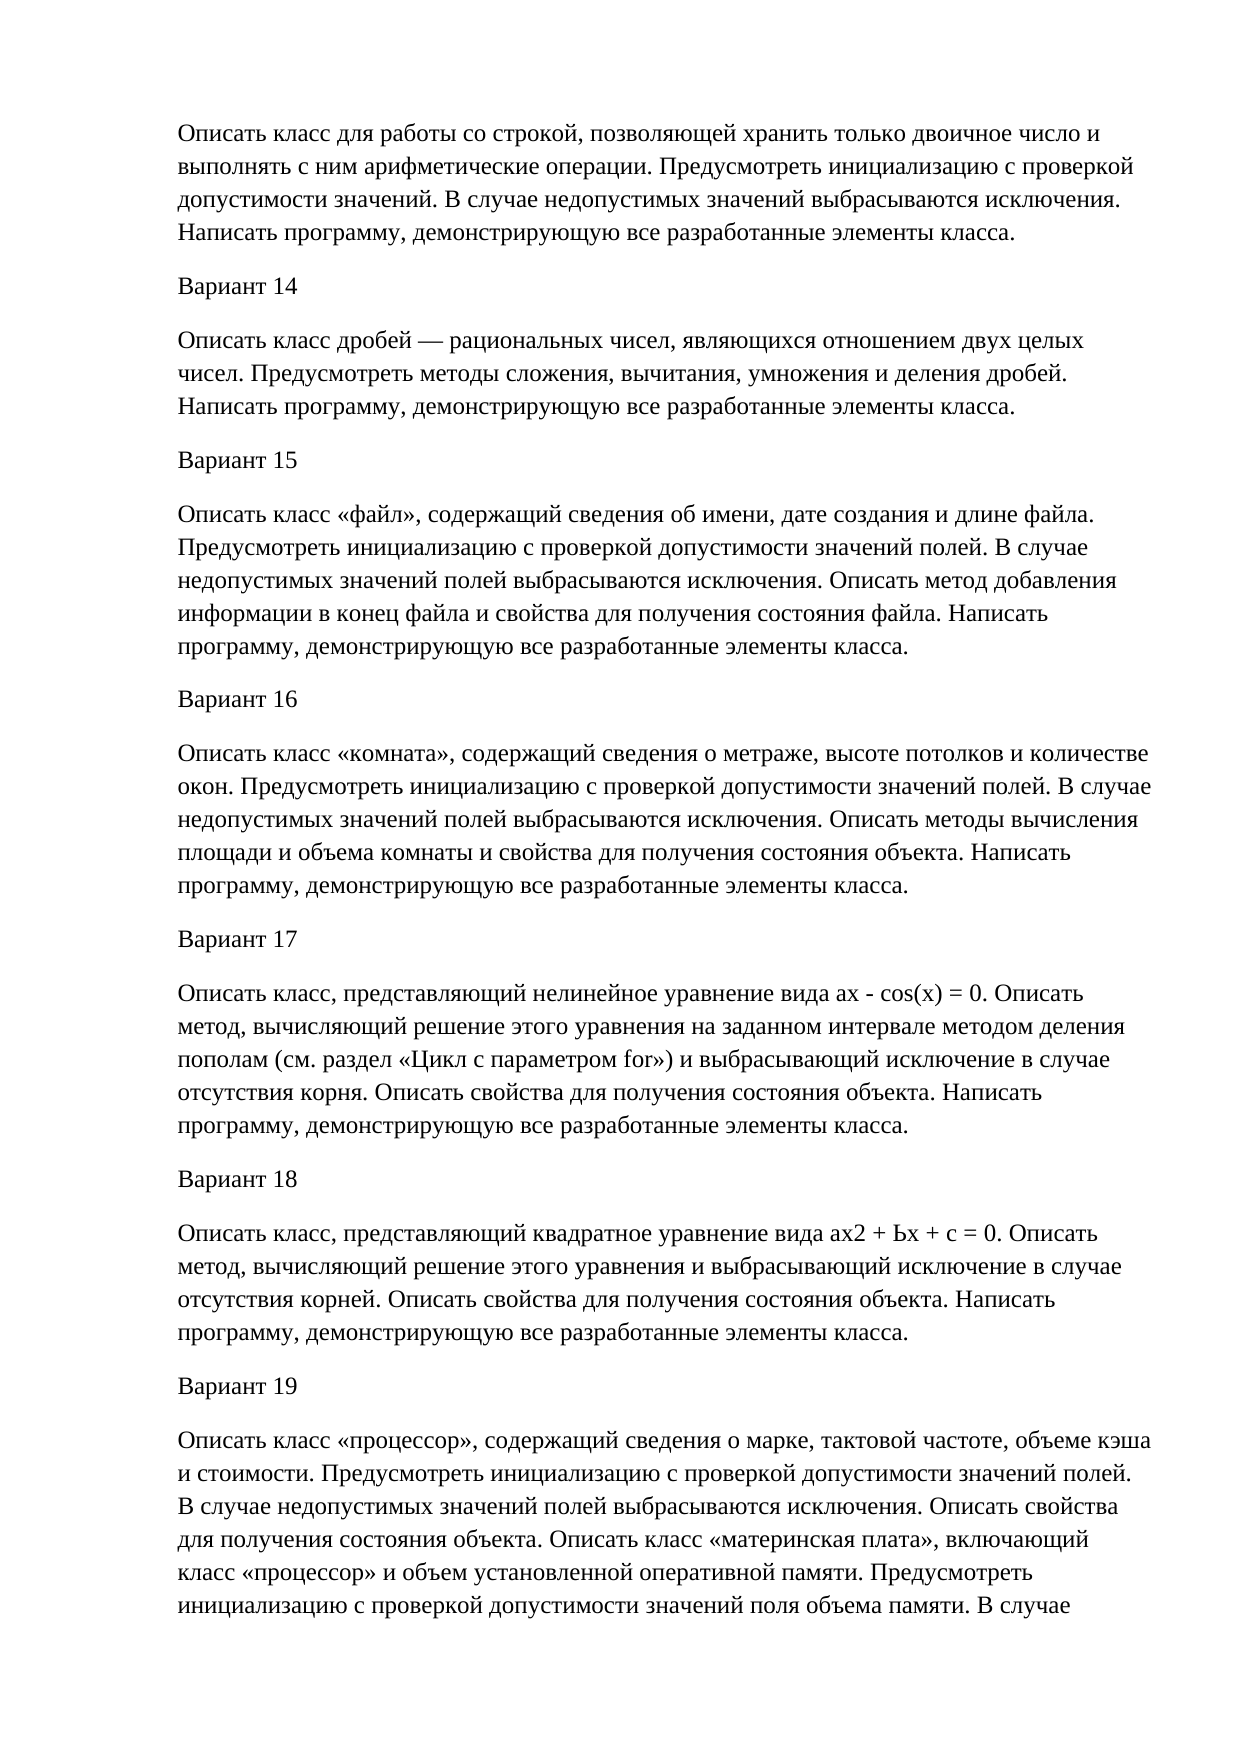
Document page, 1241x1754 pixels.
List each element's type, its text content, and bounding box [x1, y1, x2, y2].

text Вариант 16 [177, 684, 1152, 713]
text Вариант 14 [177, 271, 1152, 300]
text Описать класс дробей — рациональных чисел, являющихся отношением двух целых чисел. Предусмотреть методы сложения, вычитания, умножения и деления дробей. Написать программу, демонстрирующую все разработанные элементы класса. [177, 325, 1152, 420]
text Описать класс «файл», содержащий сведения об имени, дате создания и длине файла. Предусмотреть инициализацию с проверкой допустимости значений полей. В случае недопустимых значений полей выбрасываются исключения. Описать метод добавления информации в конец файла и свойства для получения состояния файла. Написать программу, демонстрирующую все разработанные элементы класса. [177, 499, 1152, 659]
text Описать класс «комната», содержащий сведения о метраже, высоте потолков и количестве окон. Предусмотреть инициализацию с проверкой допустимости значений полей. В случае недопустимых значений полей выбрасываются исключения. Описать методы вычисления площади и объема комнаты и свойства для получения состояния объекта. Написать программу, демонстрирующую все разработанные элементы класса. [177, 738, 1152, 899]
text Вариант 15 [177, 445, 1152, 473]
text Описать класс, представляющий нелинейное уравнение вида ах - cos(x) = 0. Описать метод, вычисляющий решение этого уравнения на заданном интервале методом деления пополам (см. раздел «Цикл с параметром for») и выбрасывающий исключение в случае отсутствия корня. Описать свойства для получения состояния объекта. Написать программу, демонстрирующую все разработанные элементы класса. [177, 978, 1152, 1139]
text Вариант 18 [177, 1164, 1152, 1193]
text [177, 1425, 1152, 1619]
text Описать класс, представляющий квадратное уравнение вида ах2 + Ьх + с = 0. Описать метод, вычисляющий решение этого уравнения и выбрасывающий исключение в случае отсутствия корней. Описать свойства для получения состояния объекта. Написать программу, демонстрирующую все разработанные элементы класса. [177, 1218, 1152, 1346]
text Описать класс для работы со строкой, позволяющей хранить только двоичное число и выполнять с ним арифметические операции. Предусмотреть инициализацию с проверкой допустимости значений. В случае недопустимых значений выбрасываются исключения. Написать программу, демонстрирующую все разработанные элементы класса. [177, 118, 1152, 246]
text Вариант 17 [177, 924, 1152, 953]
text Вариант 19 [177, 1371, 1152, 1400]
